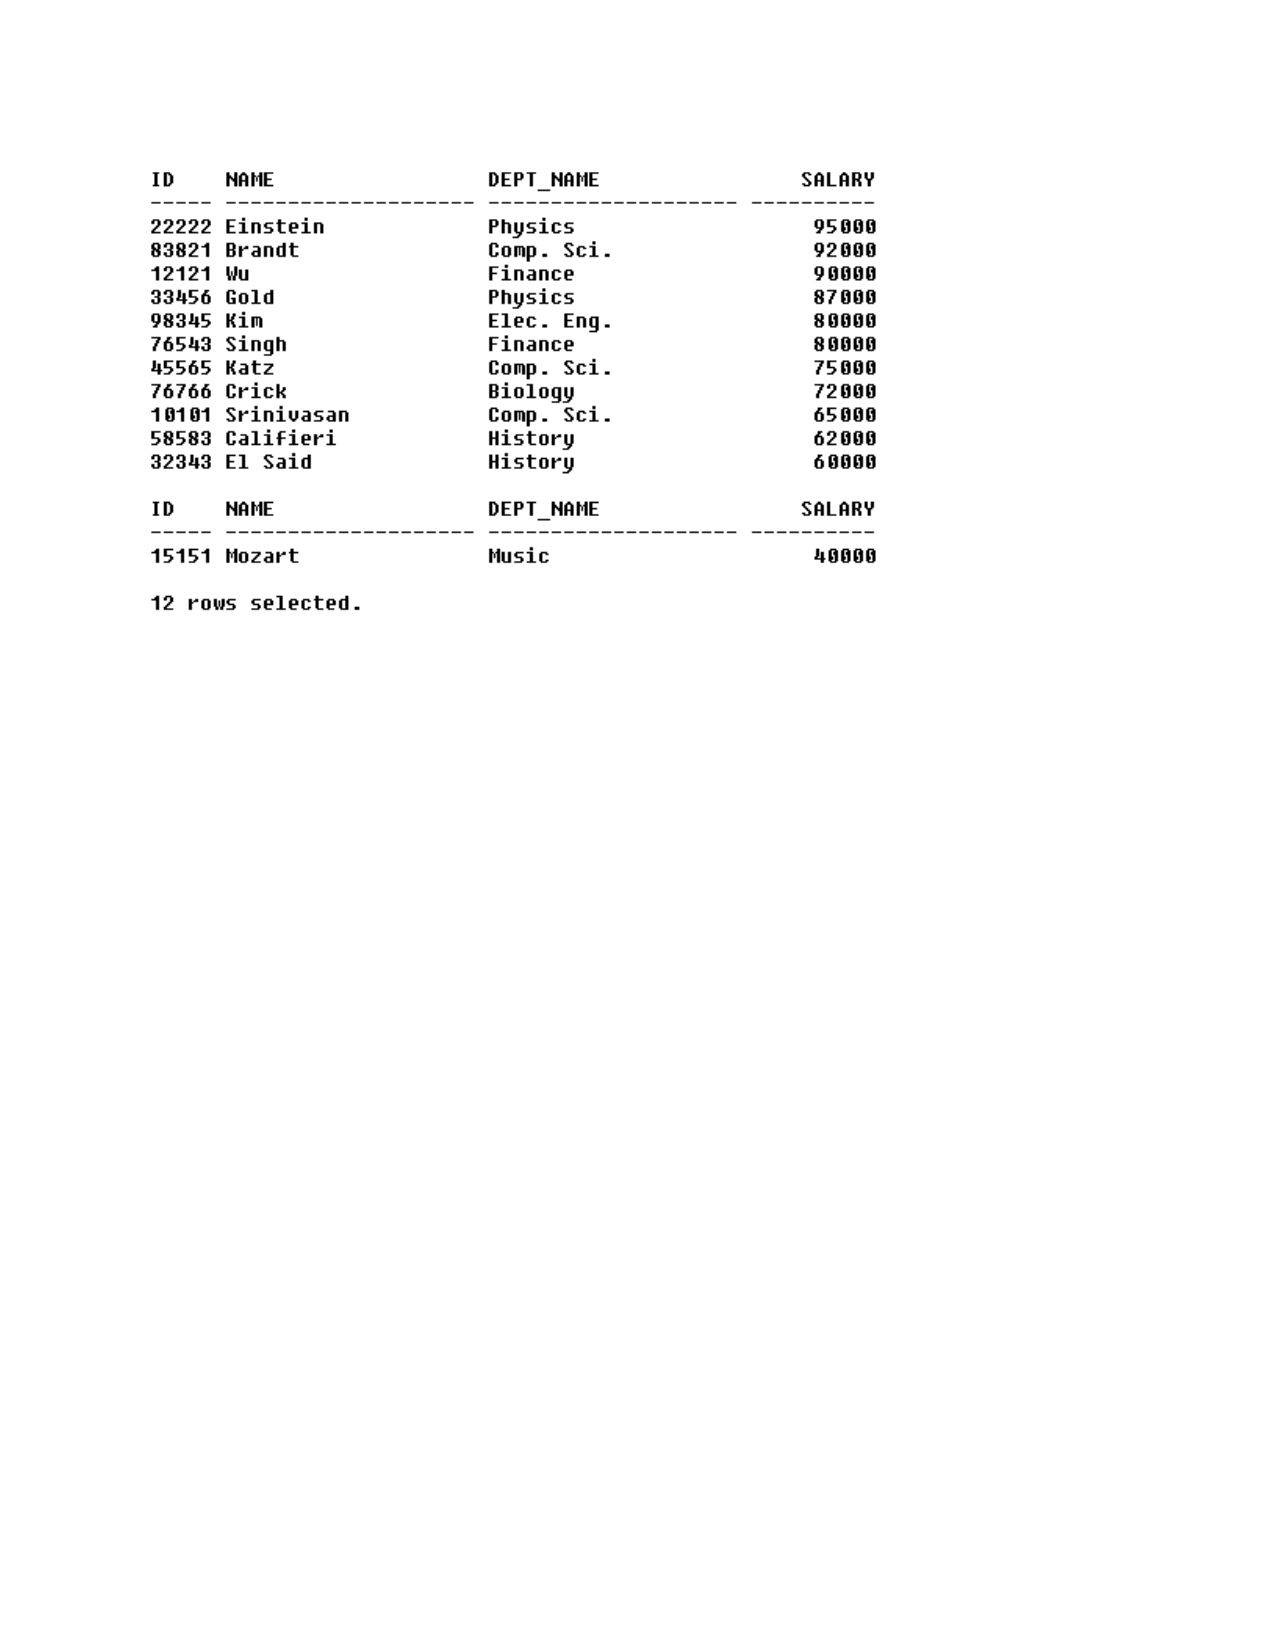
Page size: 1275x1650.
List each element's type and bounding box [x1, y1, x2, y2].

picture [150, 150, 929, 629]
